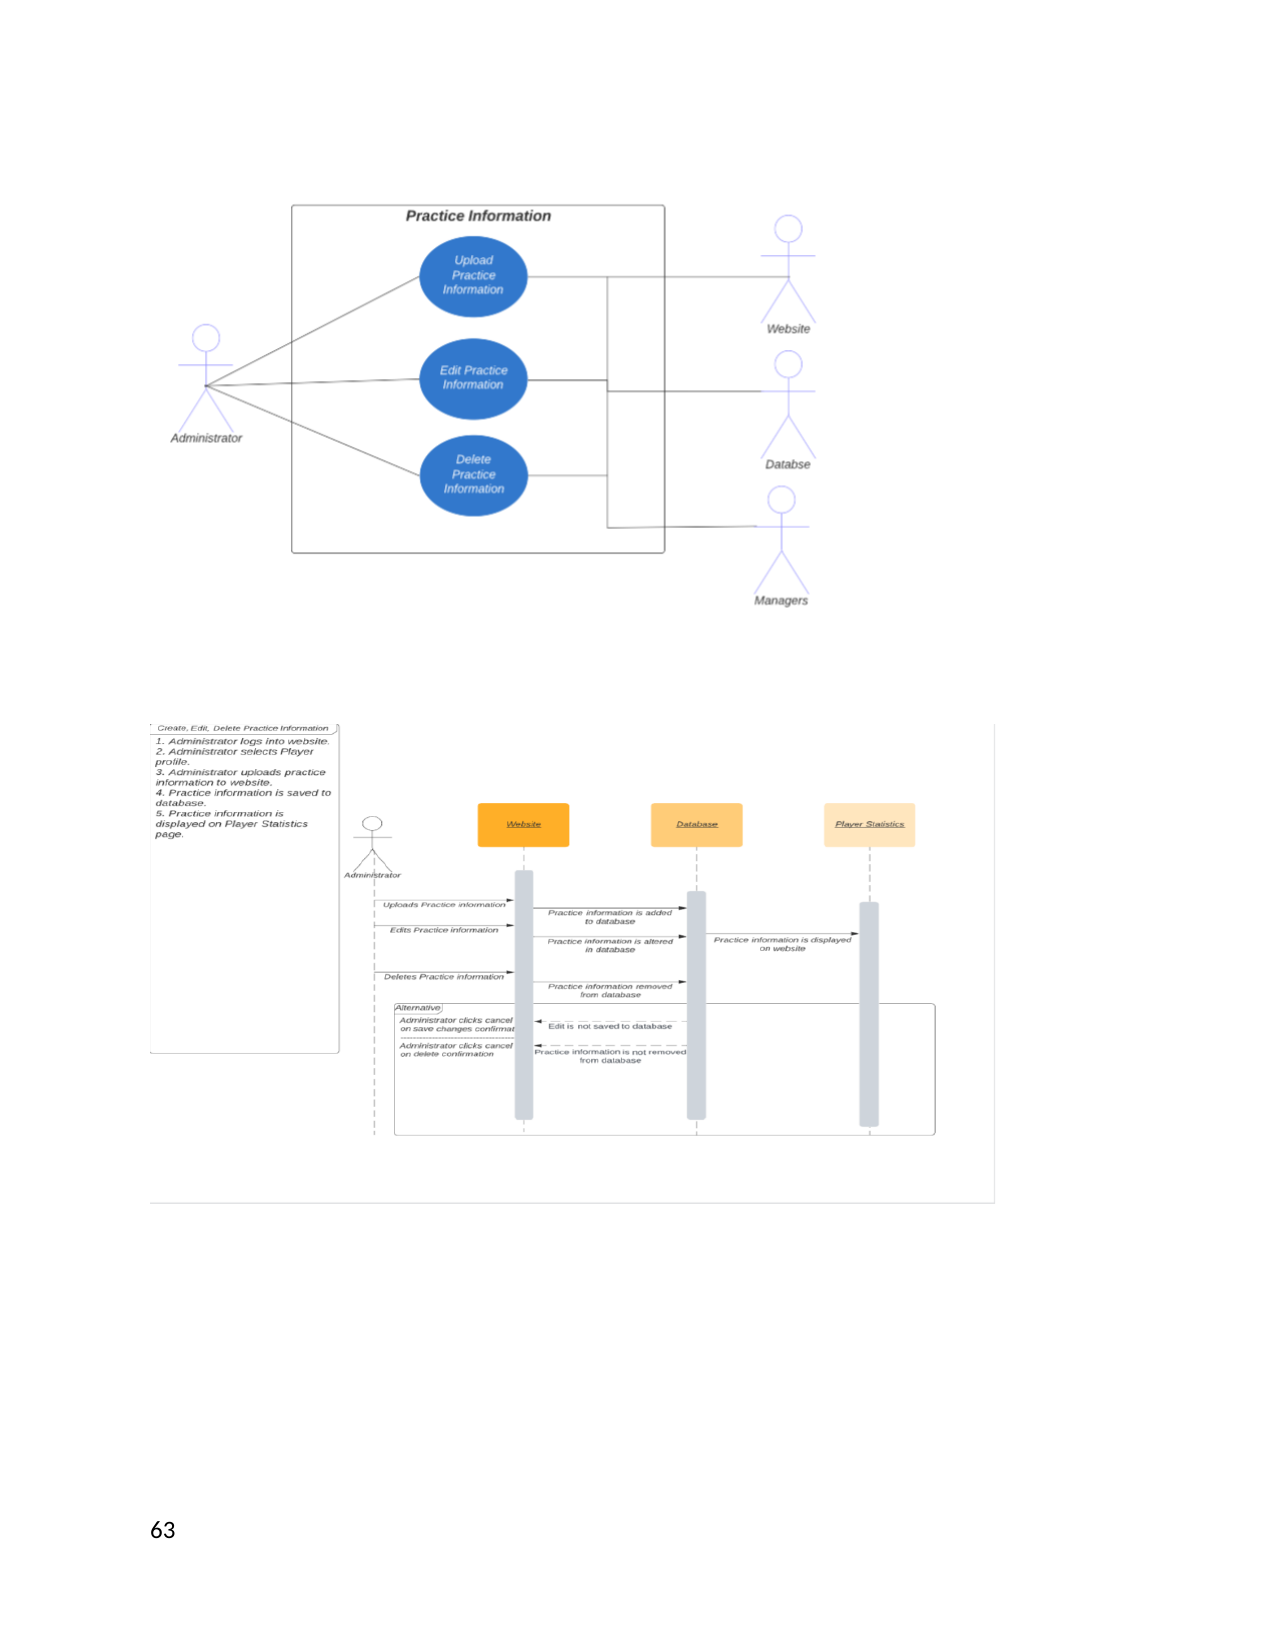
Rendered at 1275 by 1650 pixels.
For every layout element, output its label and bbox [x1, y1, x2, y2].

picture [150, 150, 839, 643]
picture [150, 724, 996, 1204]
